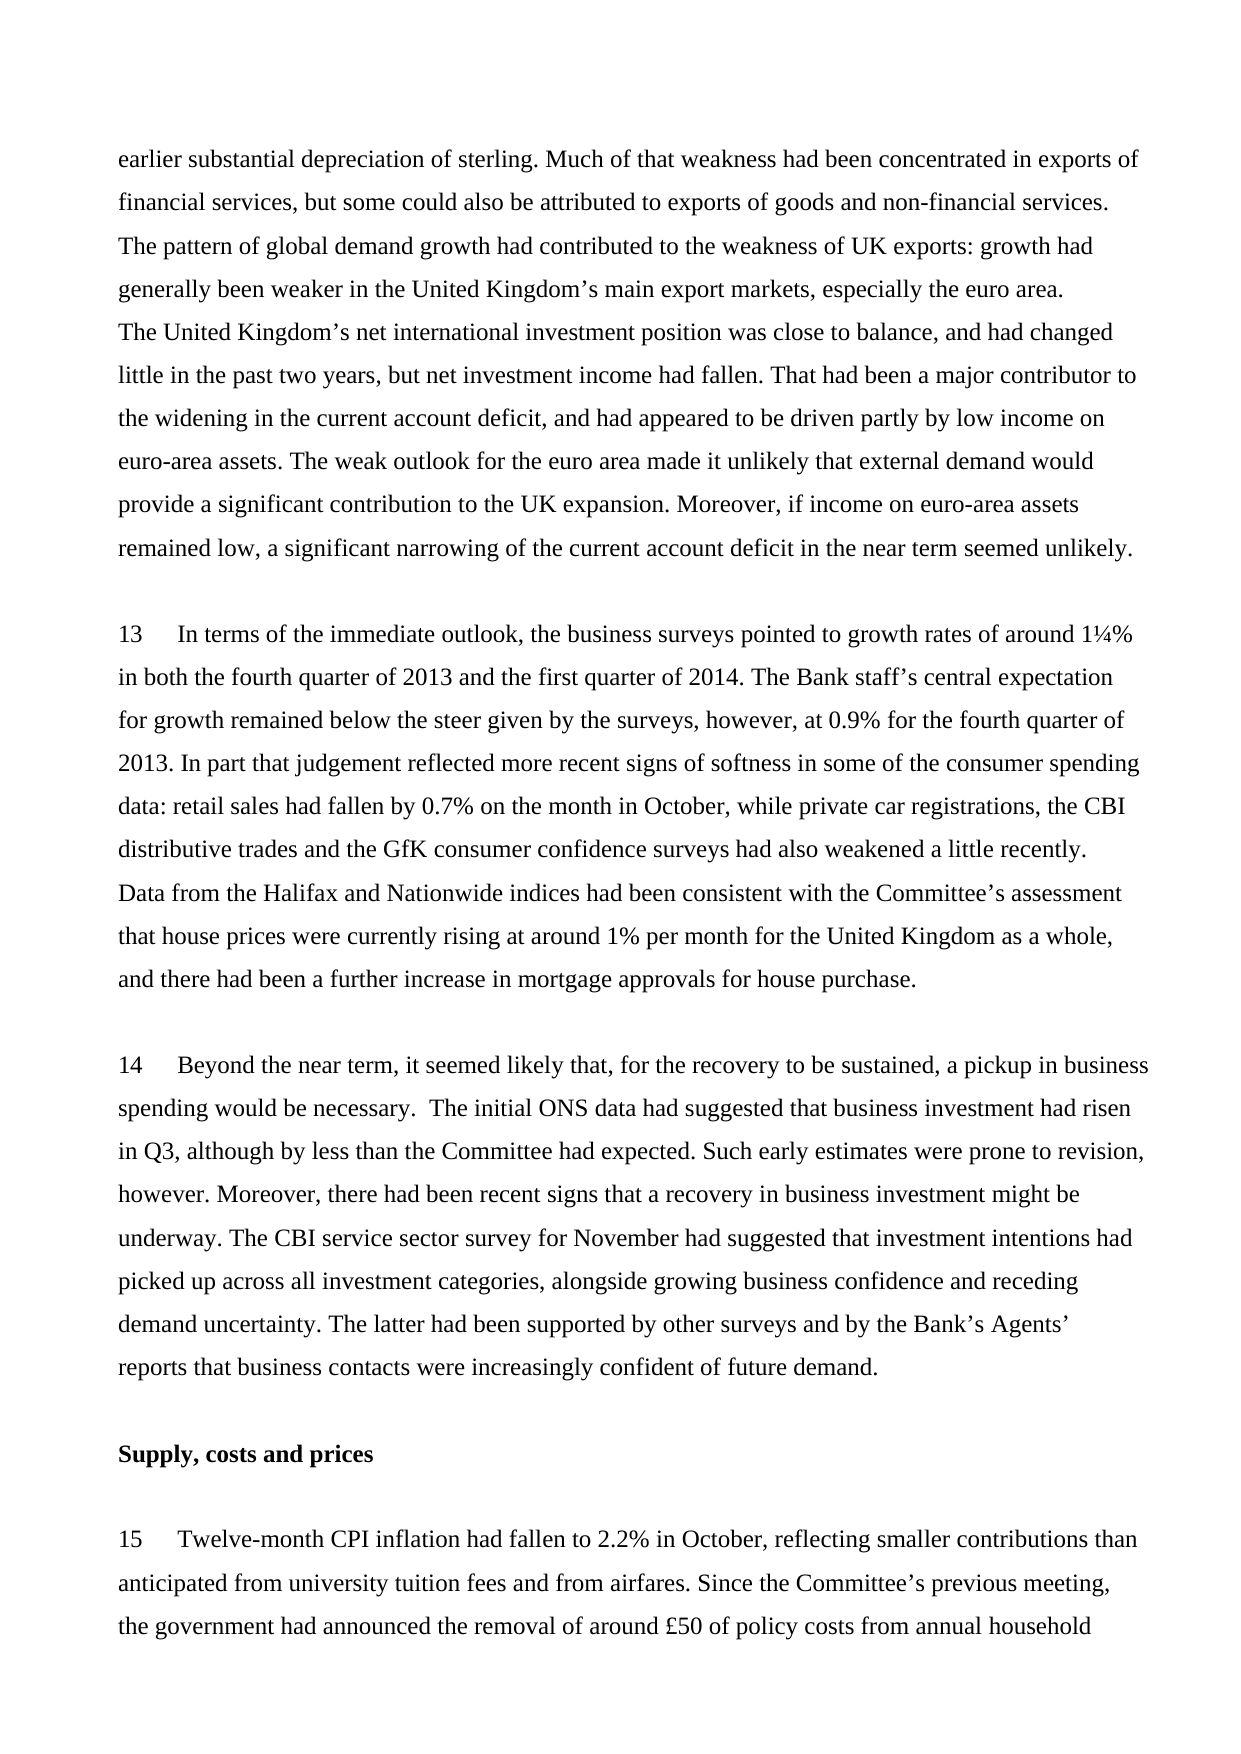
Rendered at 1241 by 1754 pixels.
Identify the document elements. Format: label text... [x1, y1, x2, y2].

list Beyond the near term, it seemed likely that, for the recovery to be sustained, a pickup in business spending would be necessary. The initial ONS data had suggested that business investment had risen in Q3, although by less than the Committee had expected. Such early estimates were prone to revision, however. Moreover, there had been recent signs that a recovery in business investment might be underway. The CBI service sector survey for November had suggested that investment intentions had picked up across all investment categories, alongside growing business confidence and receding demand uncertainty. The latter had been supported by other surveys and by the Bank’s Agents’ [118, 1050, 1152, 1338]
list Twelve-month CPI inflation had fallen to 2.2% in October, reflecting smaller contributions than anticipated from university tuition fees and from airfares. Since the Committee’s previous meeting, the government had announced the removal of around £50 of policy costs from annual household [118, 1524, 1138, 1639]
text The pattern of global demand growth had contributed to the weakness of UK exports: growth had generally been weaker in the United Kingdom’s main export markets, especially the euro area. [118, 231, 1163, 303]
text The United Kingdom’s net international investment position was close to balance, and had changed little in the past two years, but net investment income had fallen. That had been a major contributor to the widening in the current account deficit, and had appeared to be driven partly by low income on euro-area assets. The weak outlook for the euro area made it unlikely that external demand would provide a significant contribution to the UK expansion. Moreover, if income on euro-area assets remained low, a significant narrowing of the current account deficit in the near term seemed unlikely. [118, 317, 1144, 561]
text earlier substantial depreciation of sterling. Much of that weakness had been concentrated in exports of financial services, but some could also be attributed to exports of goods and non-financial services. [118, 144, 1163, 216]
list In terms of the immediate outlook, the business surveys pointed to growth rates of around 1¼% in both the fourth quarter of 2013 and the first quarter of 2014. The Bank staff’s central expectation for growth remained below the steer given by the surveys, however, at 0.9% for the fourth quarter of 2013. In part that judgement reflected more recent signs of softness in some of the consumer spending data: retail sales had fallen by 0.7% on the month in October, while private car registrations, the CBI distributive trades and the GfK consumer confidence surveys had also weakened a little recently. [118, 619, 1147, 863]
text Data from the Halifax and Nationwide indices had been consistent with the Committee’s assessment that house prices were currently rising at around 1% per month for the United Kingdom as a whole, and there had been a further increase in mortgage approvals for house purchase. [118, 878, 1124, 993]
text reports that business contacts were increasingly confident of future demand. [118, 1352, 1163, 1381]
subtitle Supply, costs and prices [118, 1439, 1163, 1467]
